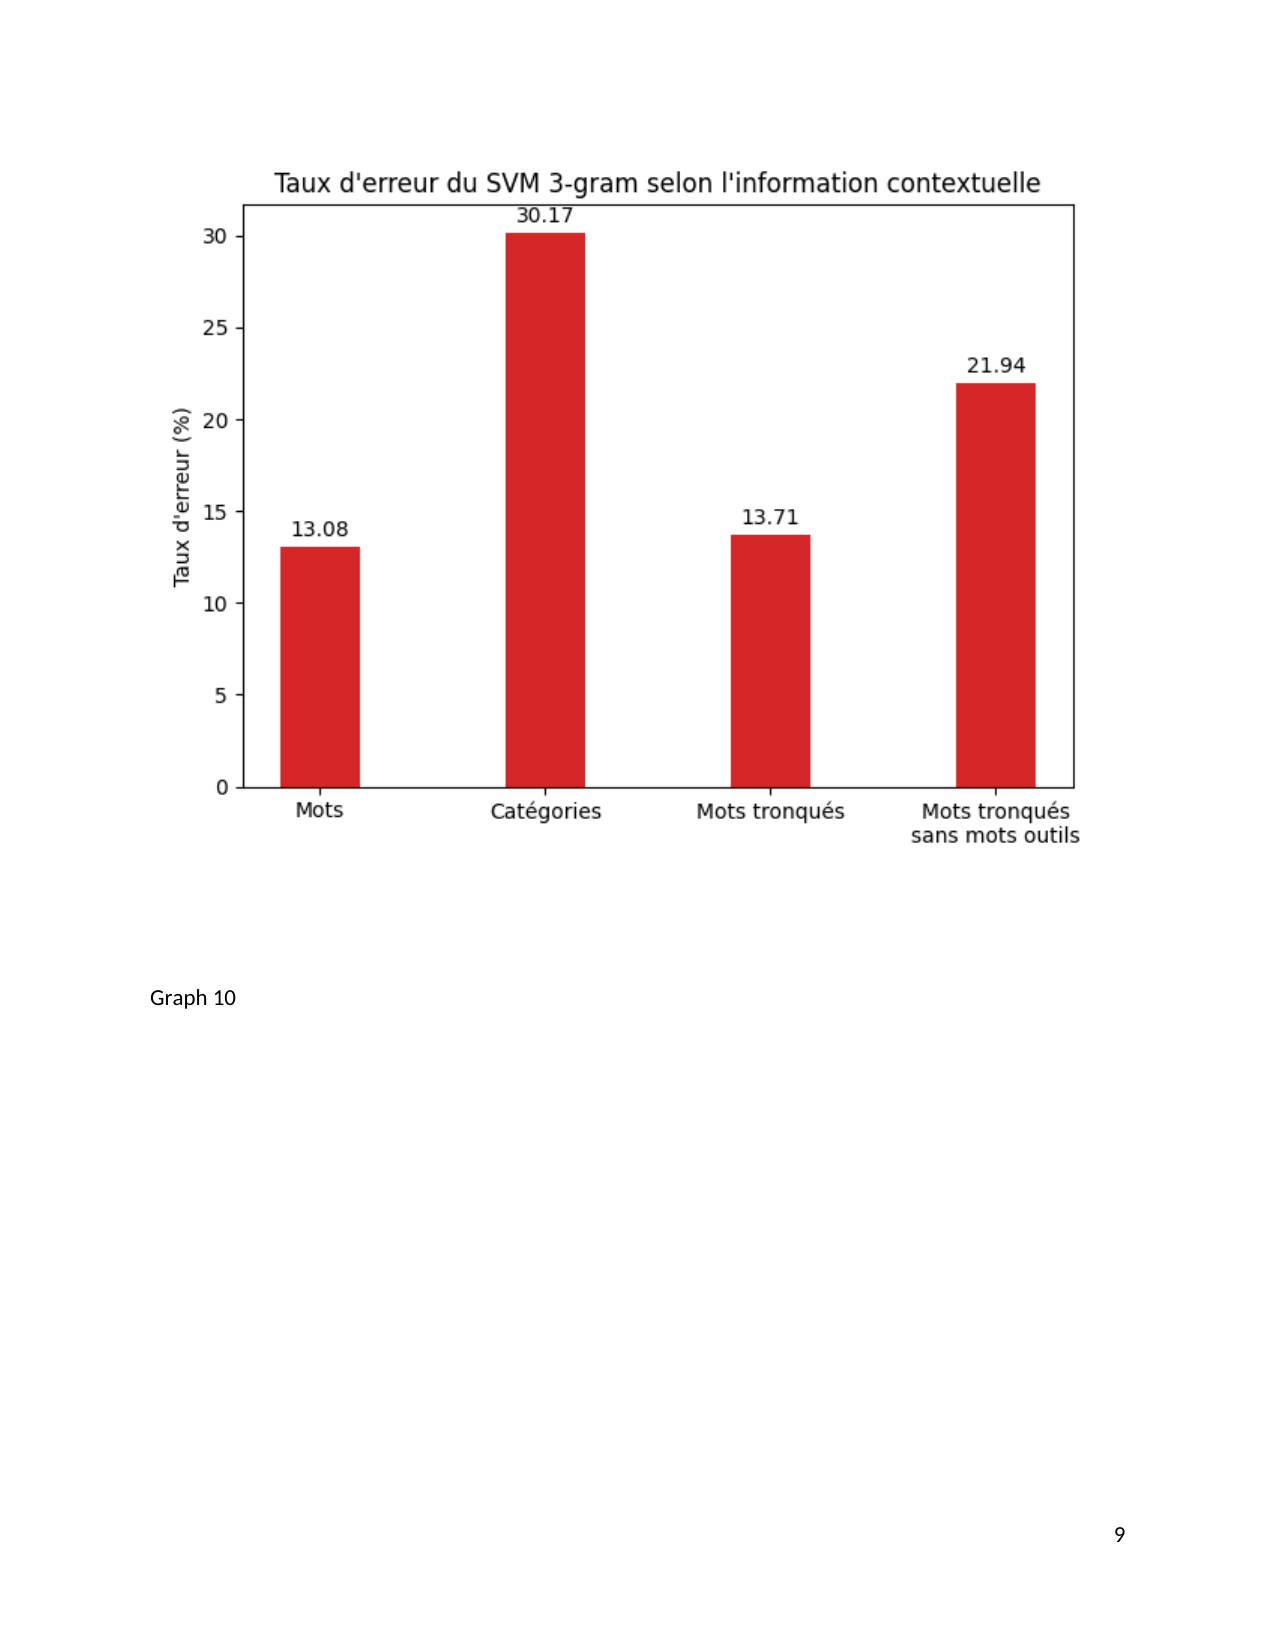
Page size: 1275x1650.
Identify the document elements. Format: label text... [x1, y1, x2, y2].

text Graph 10 [150, 983, 1125, 1011]
picture [150, 150, 1110, 870]
